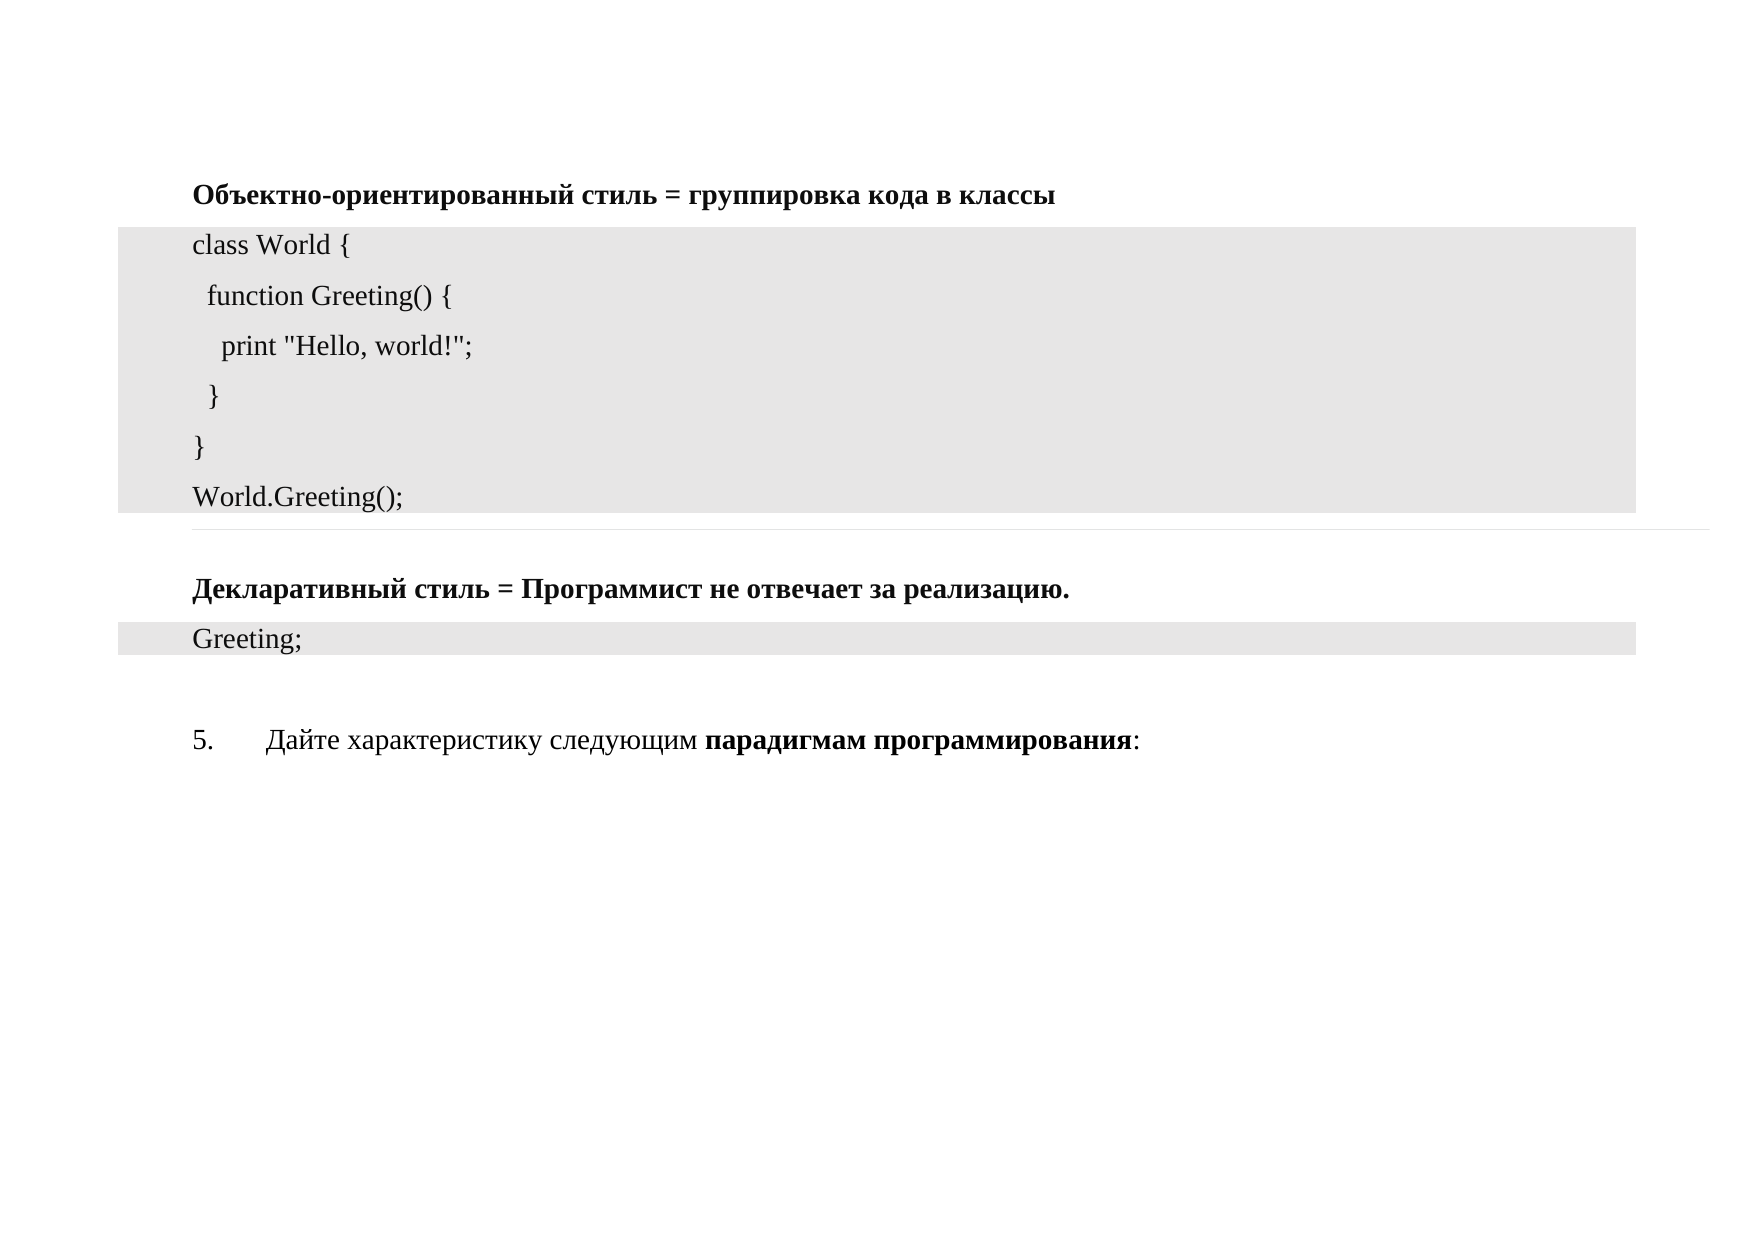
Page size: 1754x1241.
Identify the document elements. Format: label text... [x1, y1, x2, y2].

text function Greeting() { [118, 278, 1636, 311]
text Объектно-ориентированный стиль = группировка кода в классы [118, 177, 1636, 211]
text Greeting; [118, 622, 1636, 655]
list Дайте характеристику следующим парадигмам программирования: [118, 722, 1636, 756]
text } [118, 378, 1636, 412]
text class World { [118, 227, 1636, 261]
text Декларативный стиль = Программист не отвечает за реализацию. [118, 571, 1636, 605]
text print "Hello, world!"; [118, 328, 1636, 362]
text } [118, 429, 1636, 462]
text World.Greeting(); [118, 479, 1636, 513]
